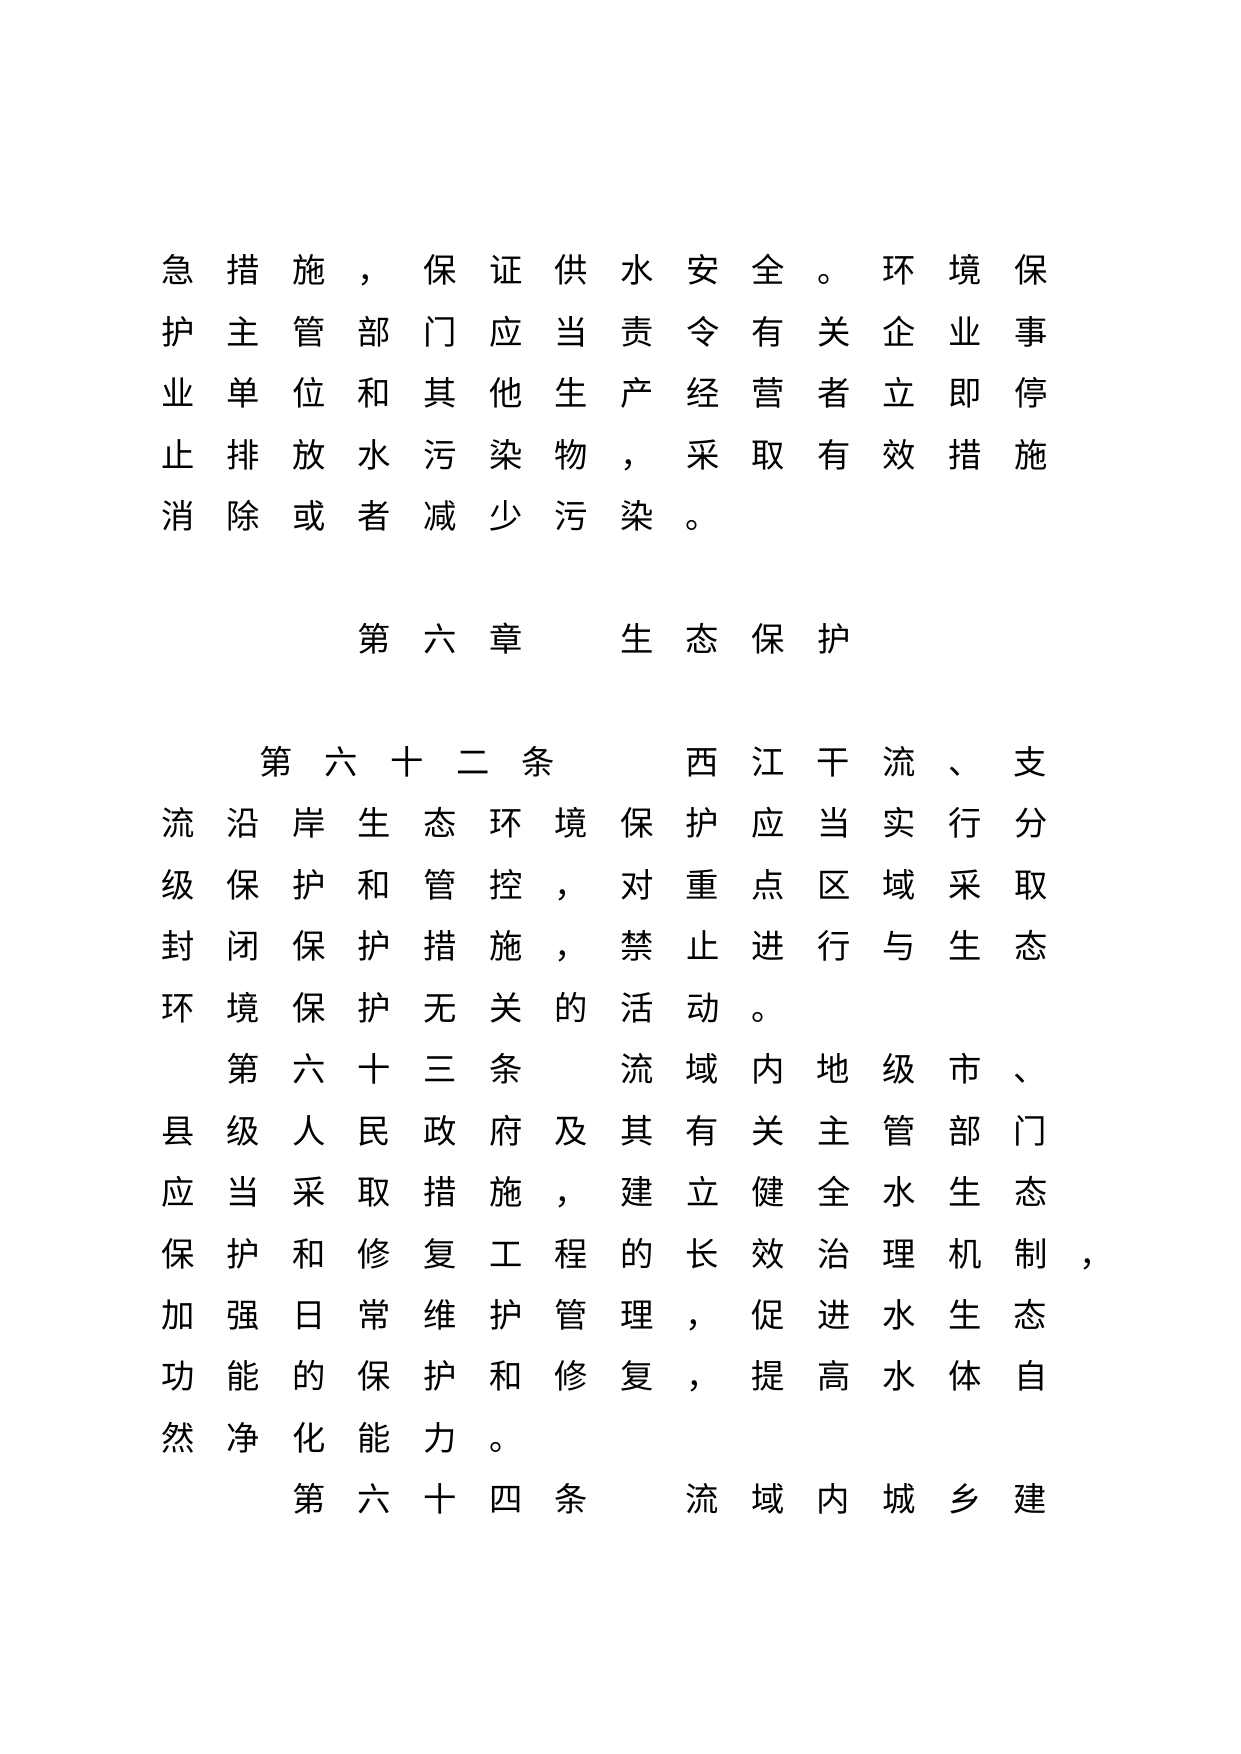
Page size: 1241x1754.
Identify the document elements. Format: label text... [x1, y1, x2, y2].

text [161, 1467, 1079, 1528]
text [161, 237, 1079, 545]
text 第六十二条 西江干流、支流沿岸生态环境保护应当实行分级保护和管控，对重点区域采取封闭保护措施，禁止进行与生态环境保护无关的活动。 [161, 729, 1079, 1036]
text 第六十三条 流域内地级市、县级人民政府及其有关主管部门应当采取措施，建立健全水生态保护和修复工程的长效治理机制，加强日常维护管理，促进水生态功能的保护和修复，提高水体自然净化能力。 [161, 1036, 1079, 1467]
text 第六章 生态保护 [161, 606, 1079, 668]
